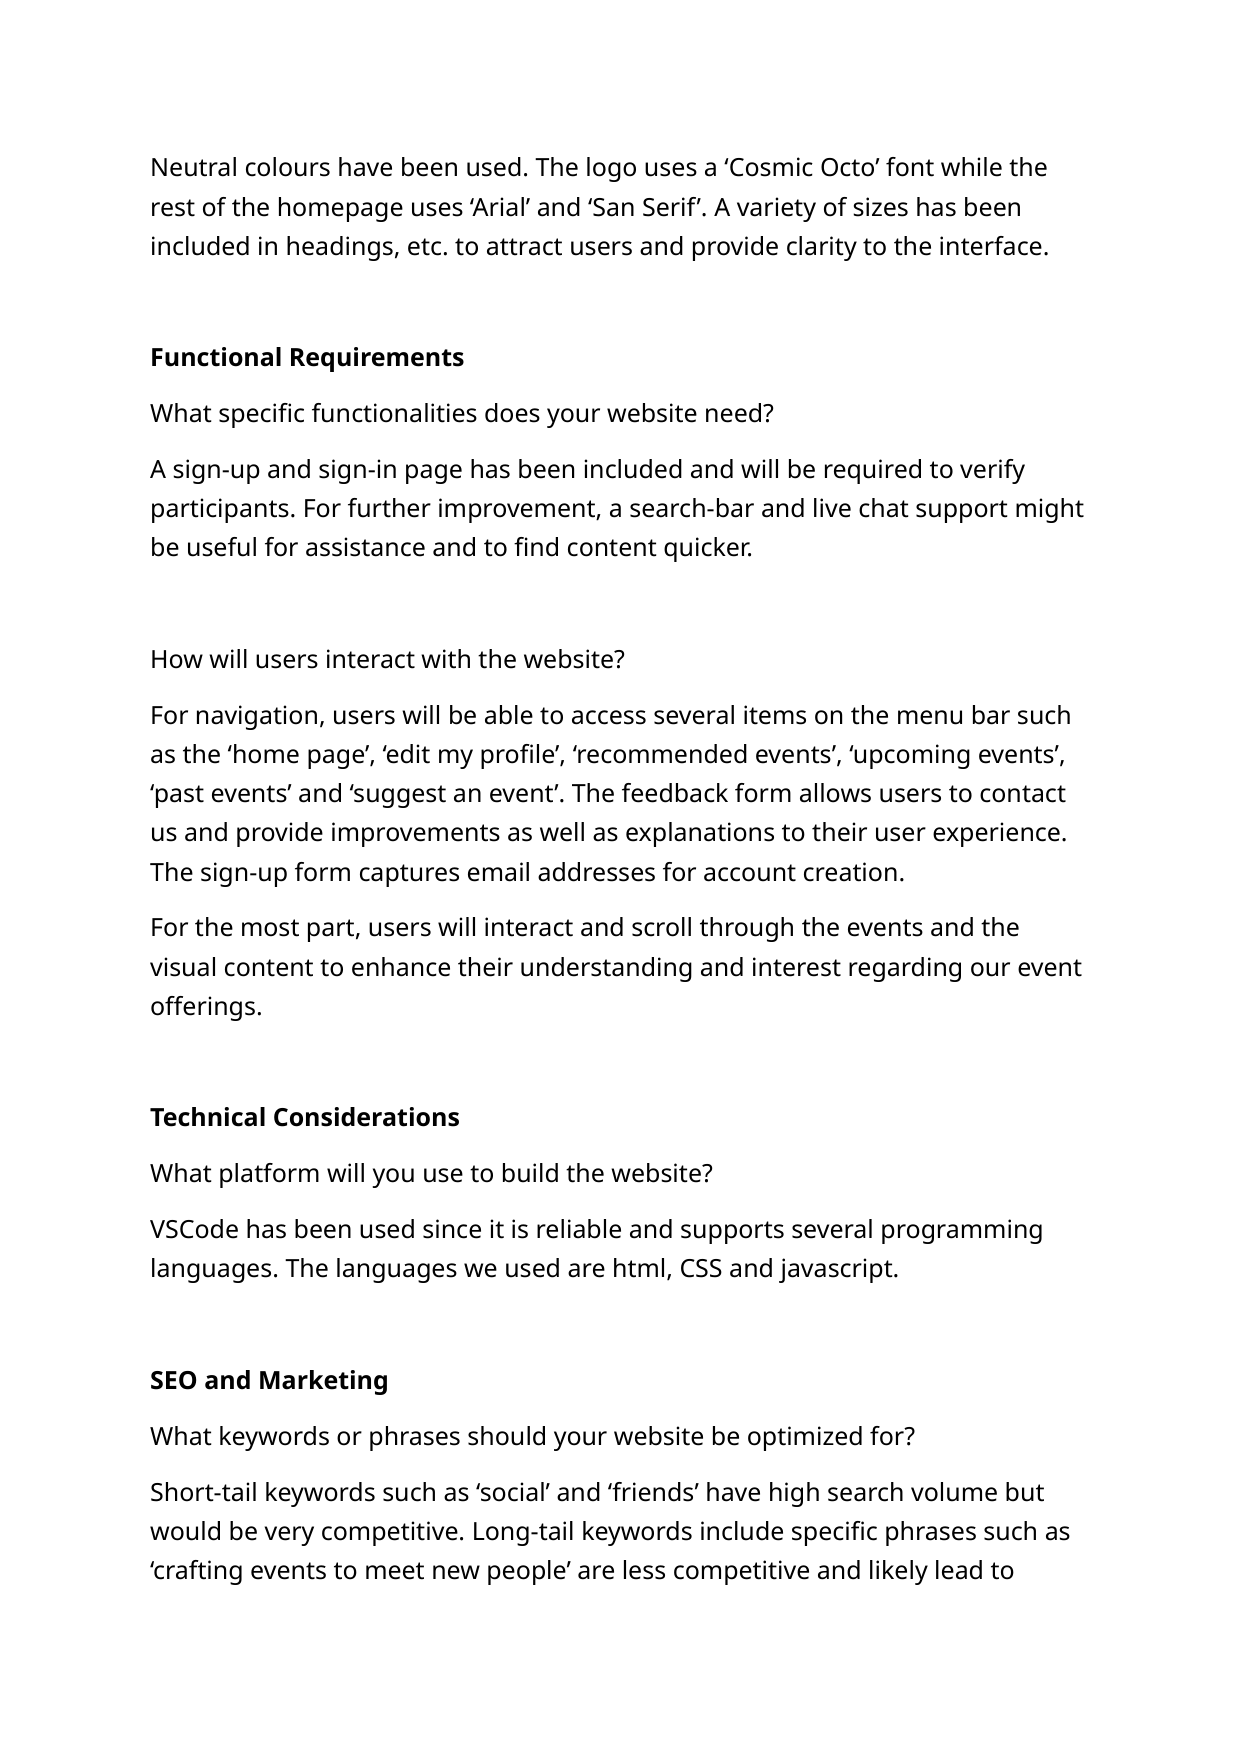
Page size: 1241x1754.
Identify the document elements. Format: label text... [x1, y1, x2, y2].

text A sign-up and sign-in page has been included and will be required to verify participants. For further improvement, a search-bar and live chat support might be useful for assistance and to find content quicker. [150, 452, 1090, 564]
text For navigation, users will be able to access several items on the menu bar such as the ‘home page’, ‘edit my profile’, ‘recommended events’, ‘upcoming events’, ‘past events’ and ‘suggest an event’. The feedback form allows users to contact us and provide improvements as well as explanations to their user experience. The sign-up form captures email addresses for account creation. [150, 697, 1090, 888]
text Functional Requirements [150, 340, 1090, 374]
text What platform will you use to build the website? [150, 1156, 1090, 1190]
text Neutral colours have been used. The logo uses a ‘Cosmic Octo’ font while the rest of the homepage uses ‘Arial’ and ‘San Serif’. A variety of sizes has been included in headings, etc. to attract users and provide clarity to the interface. [150, 150, 1090, 262]
text How will users interact with the website? [150, 642, 1090, 676]
text SEO and Marketing [150, 1362, 1090, 1397]
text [150, 1474, 1090, 1587]
text For the most part, users will interact and scroll through the events and the visual content to enhance their understanding and interest regarding our event offerings. [150, 910, 1090, 1022]
text Technical Considerations [150, 1100, 1090, 1134]
text What keywords or phrases should your website be optimized for? [150, 1418, 1090, 1452]
text VSCode has been used since it is reliable and supports several programming languages. The languages we used are html, CSS and javascript. [150, 1212, 1090, 1285]
text What specific functionalities does your website need? [150, 396, 1090, 430]
